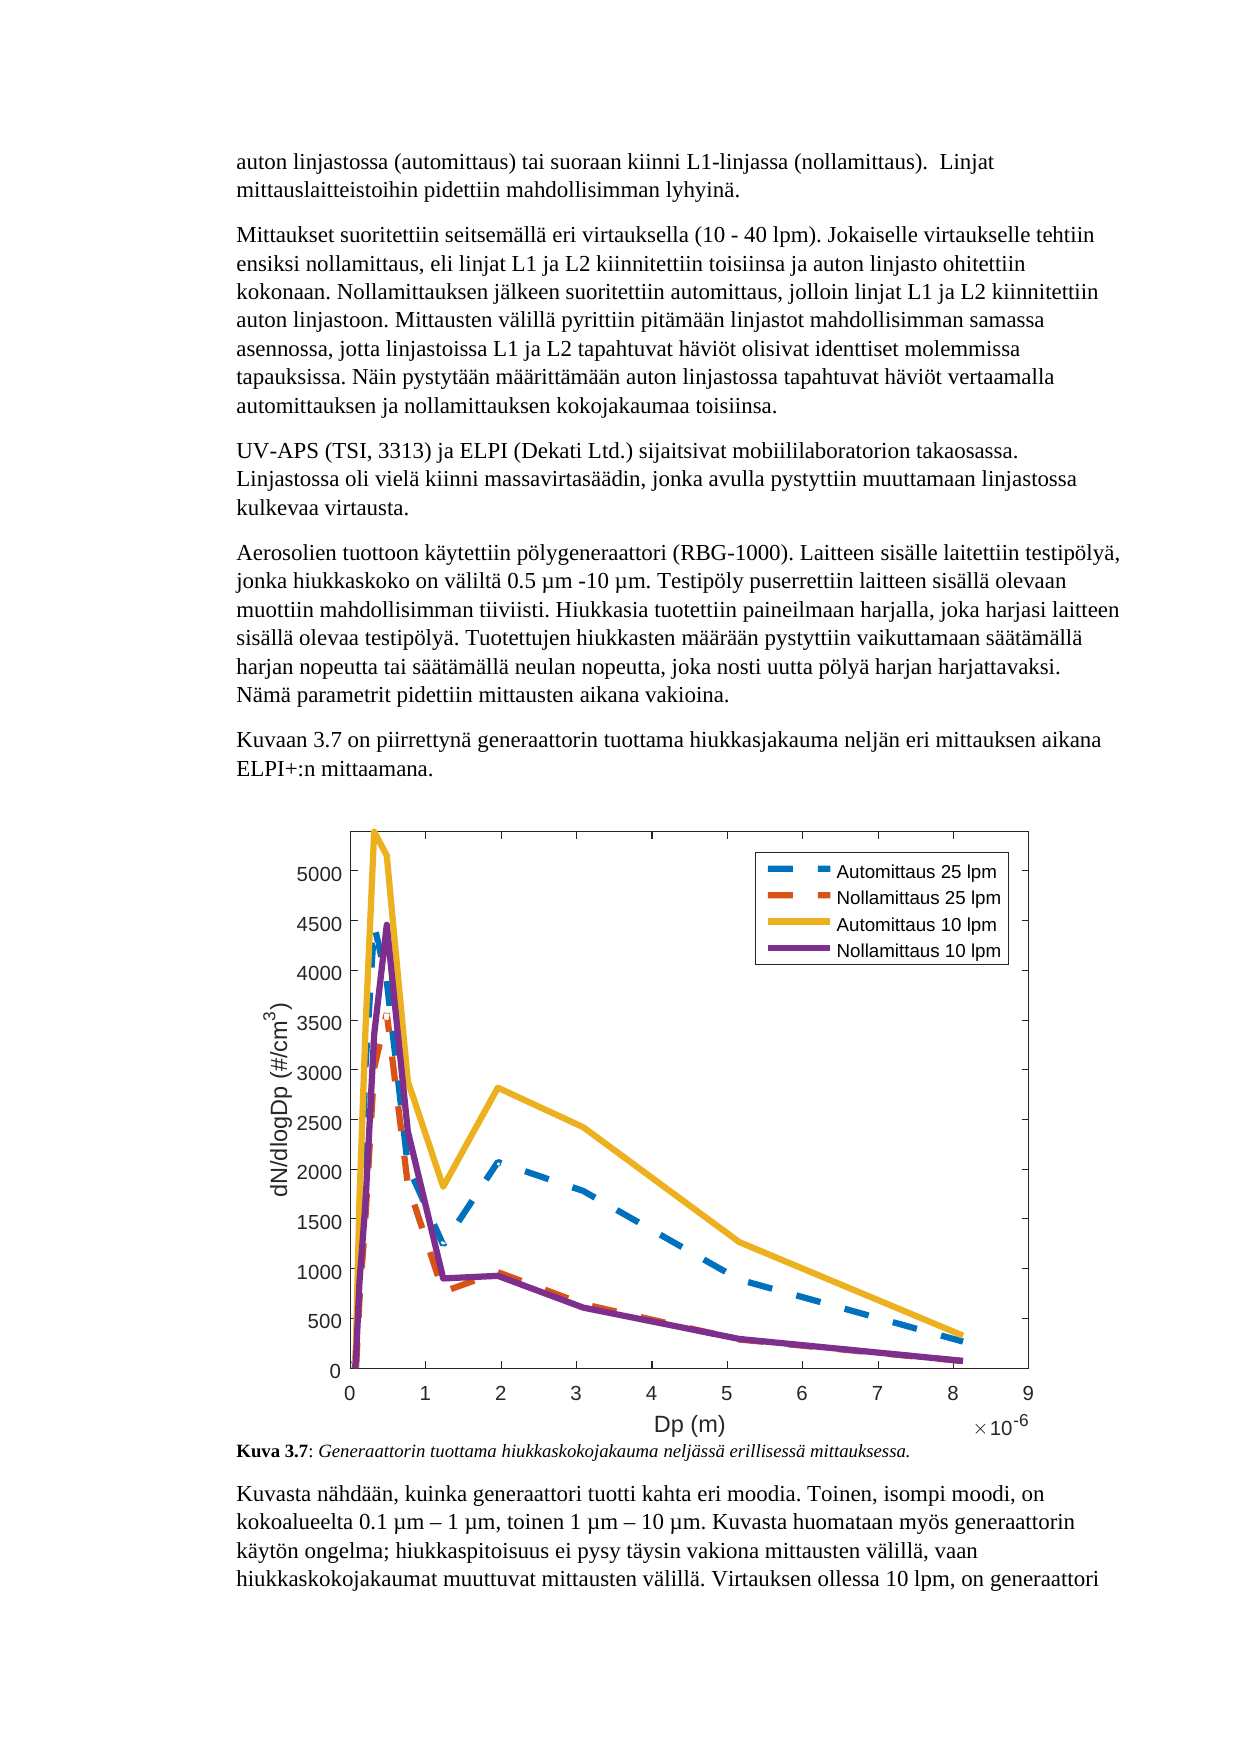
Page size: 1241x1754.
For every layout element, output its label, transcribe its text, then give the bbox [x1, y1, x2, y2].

text Aerosolien tuottoon käytettiin pölygeneraattori (RBG-1000). Laitteen sisälle laitettiin testipölyä, jonka hiukkaskoko on väliltä 0.5 µm -10 µm. Testipöly puserrettiin laitteen sisällä olevaan muottiin mahdollisimman tiiviisti. Hiukkasia tuotettiin paineilmaan harjalla, joka harjasi laitteen sisällä olevaa testipölyä. Tuotettujen hiukkasten määrään pystyttiin vaikuttamaan säätämällä harjan nopeutta tai säätämällä neulan nopeutta, joka nosti uutta pölyä harjan harjattavaksi. Nämä parametrit pidettiin mittausten aikana vakioina. [236, 539, 1122, 707]
text UV-APS (TSI, 3313) ja ELPI (Dekati Ltd.) sijaitsivat mobiililaboratorion takaosassa. Linjastossa oli vielä kiinni massavirtasäädin, jonka avulla pystyttiin muuttamaan linjastossa kulkevaa virtausta. [236, 437, 1122, 520]
text Mittaukset suoritettiin seitsemällä eri virtauksella (10 - 40 lpm). Jokaiselle virtaukselle tehtiin ensiksi nollamittaus, eli linjat L1 ja L2 kiinnitettiin toisiinsa ja auton linjasto ohitettiin kokonaan. Nollamittauksen jälkeen suoritettiin automittaus, jolloin linjat L1 ja L2 kiinnitettiin auton linjastoon. Mittausten välillä pyrittiin pitämään linjastot mahdollisimman samassa asennossa, jotta linjastoissa L1 ja L2 tapahtuvat häviöt olisivat identtiset molemmissa tapauksissa. Näin pystytään määrittämään auton linjastossa tapahtuvat häviöt vertaamalla automittauksen ja nollamittauksen kokojakaumaa toisiinsa. [236, 221, 1122, 418]
text Kuvaan 3.7 on piirrettynä generaattorin tuottama hiukkasjakauma neljän eri mittauksen aikana ELPI+:n mittaamana. Kuva 3.7: Generaattorin tuottama hiukkaskokojakauma neljässä erillisessä mittauksessa. [236, 726, 1122, 1462]
